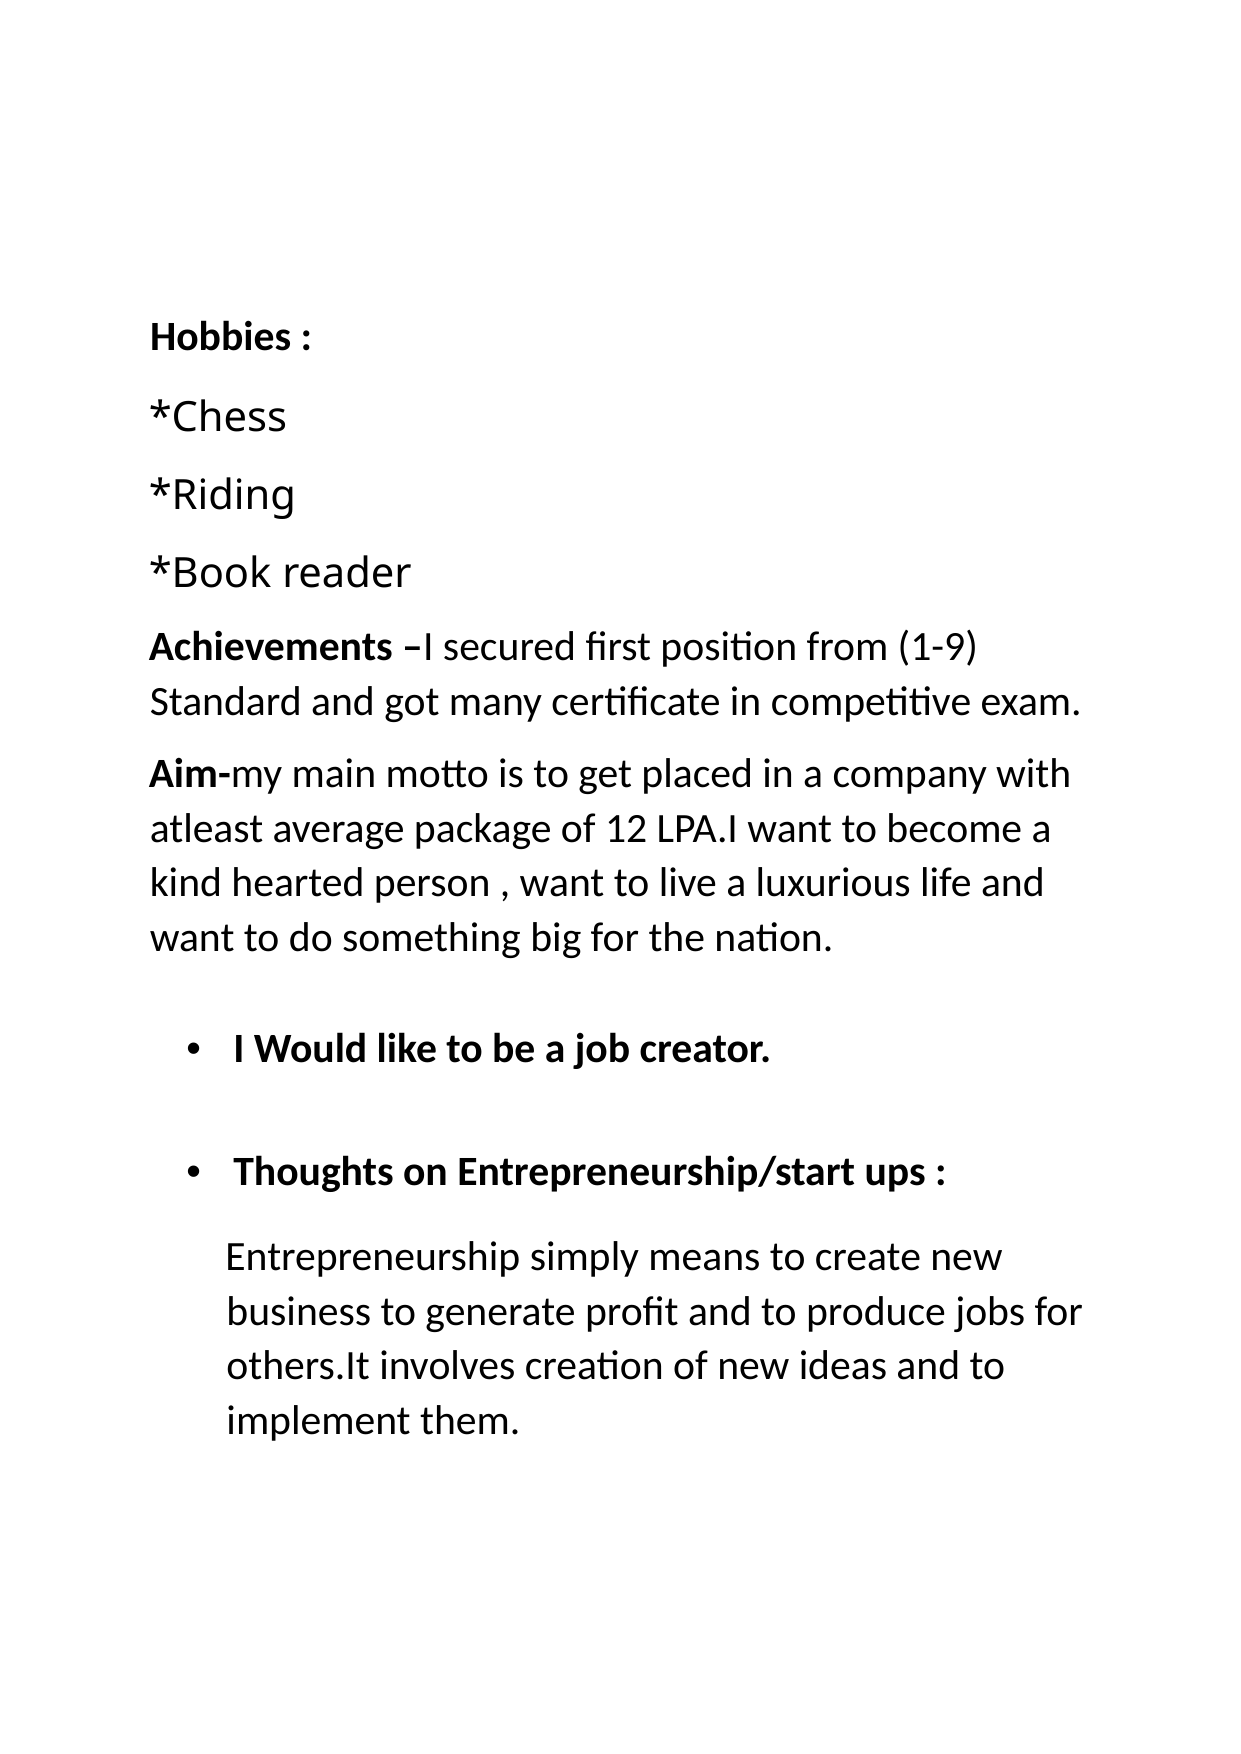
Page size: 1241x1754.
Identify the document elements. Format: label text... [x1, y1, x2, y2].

text Hobbies : [150, 310, 1173, 361]
text Achievements –I secured first position from (1-9) Standard and got many certificate in competitive exam. [148, 620, 1099, 726]
text *Chess [148, 387, 1173, 444]
text Entrepreneurship simply means to create new business to generate profit and to produce jobs for others.It involves creation of new ideas and to implement them. [225, 1229, 1099, 1445]
text *Riding [148, 465, 1173, 522]
list Thoughts on Entrepreneurship/start ups : [186, 1144, 1173, 1195]
list I Would like to be a job creator. [186, 1022, 1173, 1073]
text *Book reader [148, 543, 1173, 599]
text Aim-my main motto is to get placed in a company with atleast average package of 12 LPA.I want to become a kind hearted person , want to live a luxurious life and want to do something big for the nation. [148, 747, 1099, 962]
